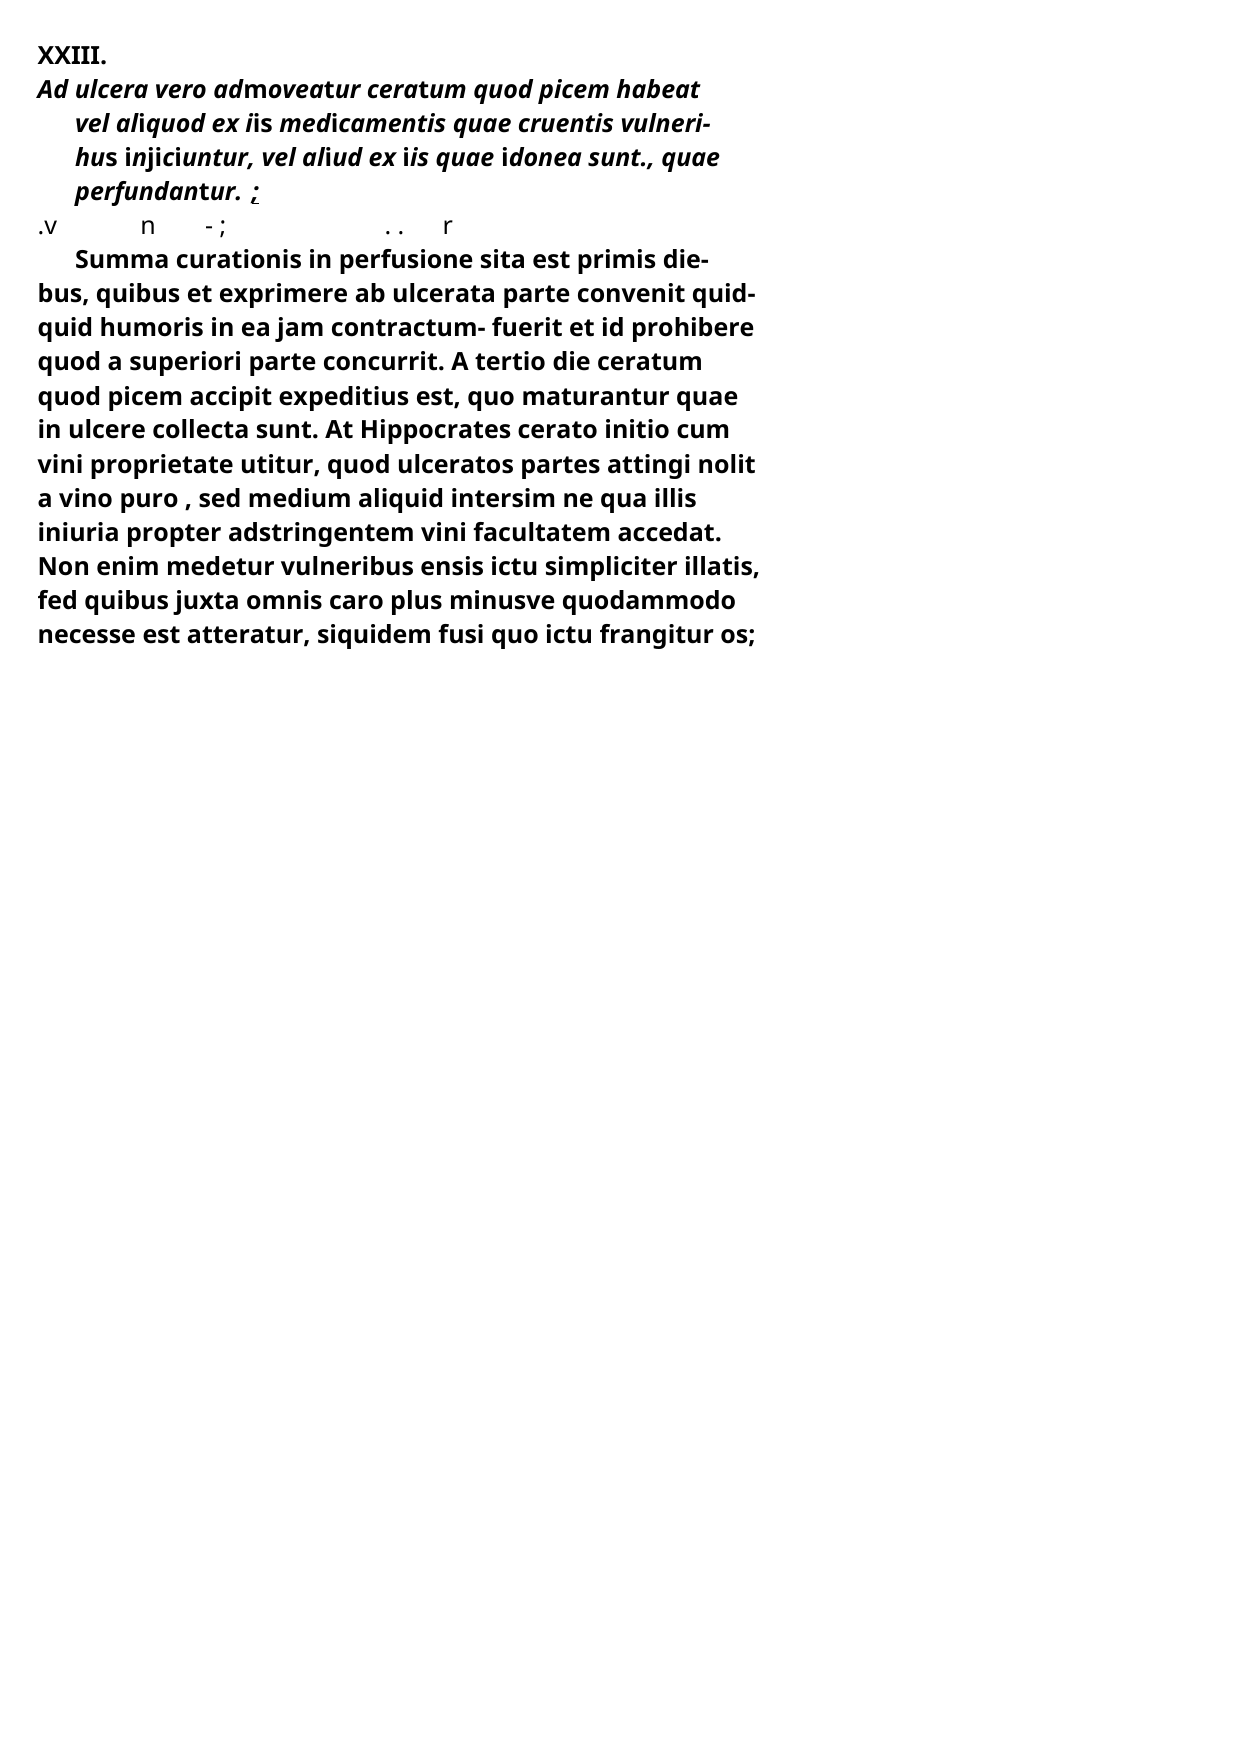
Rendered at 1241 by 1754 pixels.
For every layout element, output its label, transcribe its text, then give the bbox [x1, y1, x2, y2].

text .v n - ; . . r [37, 208, 1203, 242]
text Summa curationis in perfusione sita est primis die- bus, quibus et exprimere ab ulcerata parte convenit quid- quid humoris in ea jam contractum- fuerit et id prohibere quod a superiori parte concurrit. A tertio die ceratum quod picem accipit expeditius est, quo maturantur quae in ulcere collecta sunt. At Hippocrates cerato initio cum vini proprietate utitur, quod ulceratos partes attingi nolit a vino puro , sed medium aliquid intersim ne qua illis iniuria propter adstringentem vini facultatem accedat. Non enim medetur vulneribus ensis ictu simpliciter illatis, fed quibus juxta omnis caro plus minusve quodammodo necesse est atteratur, siquidem fusi quo ictu frangitur os; [37, 242, 1203, 651]
text Ad ulcera vero admoveatur ceratum quod picem habeat vel aliquod ex iis medicamentis quae cruentis vulneri- hus injiciuntur, vel aliud ex iis quae idonea sunt., quae perfundantur. ; [37, 72, 1203, 208]
text XXIII. [37, 37, 1203, 72]
